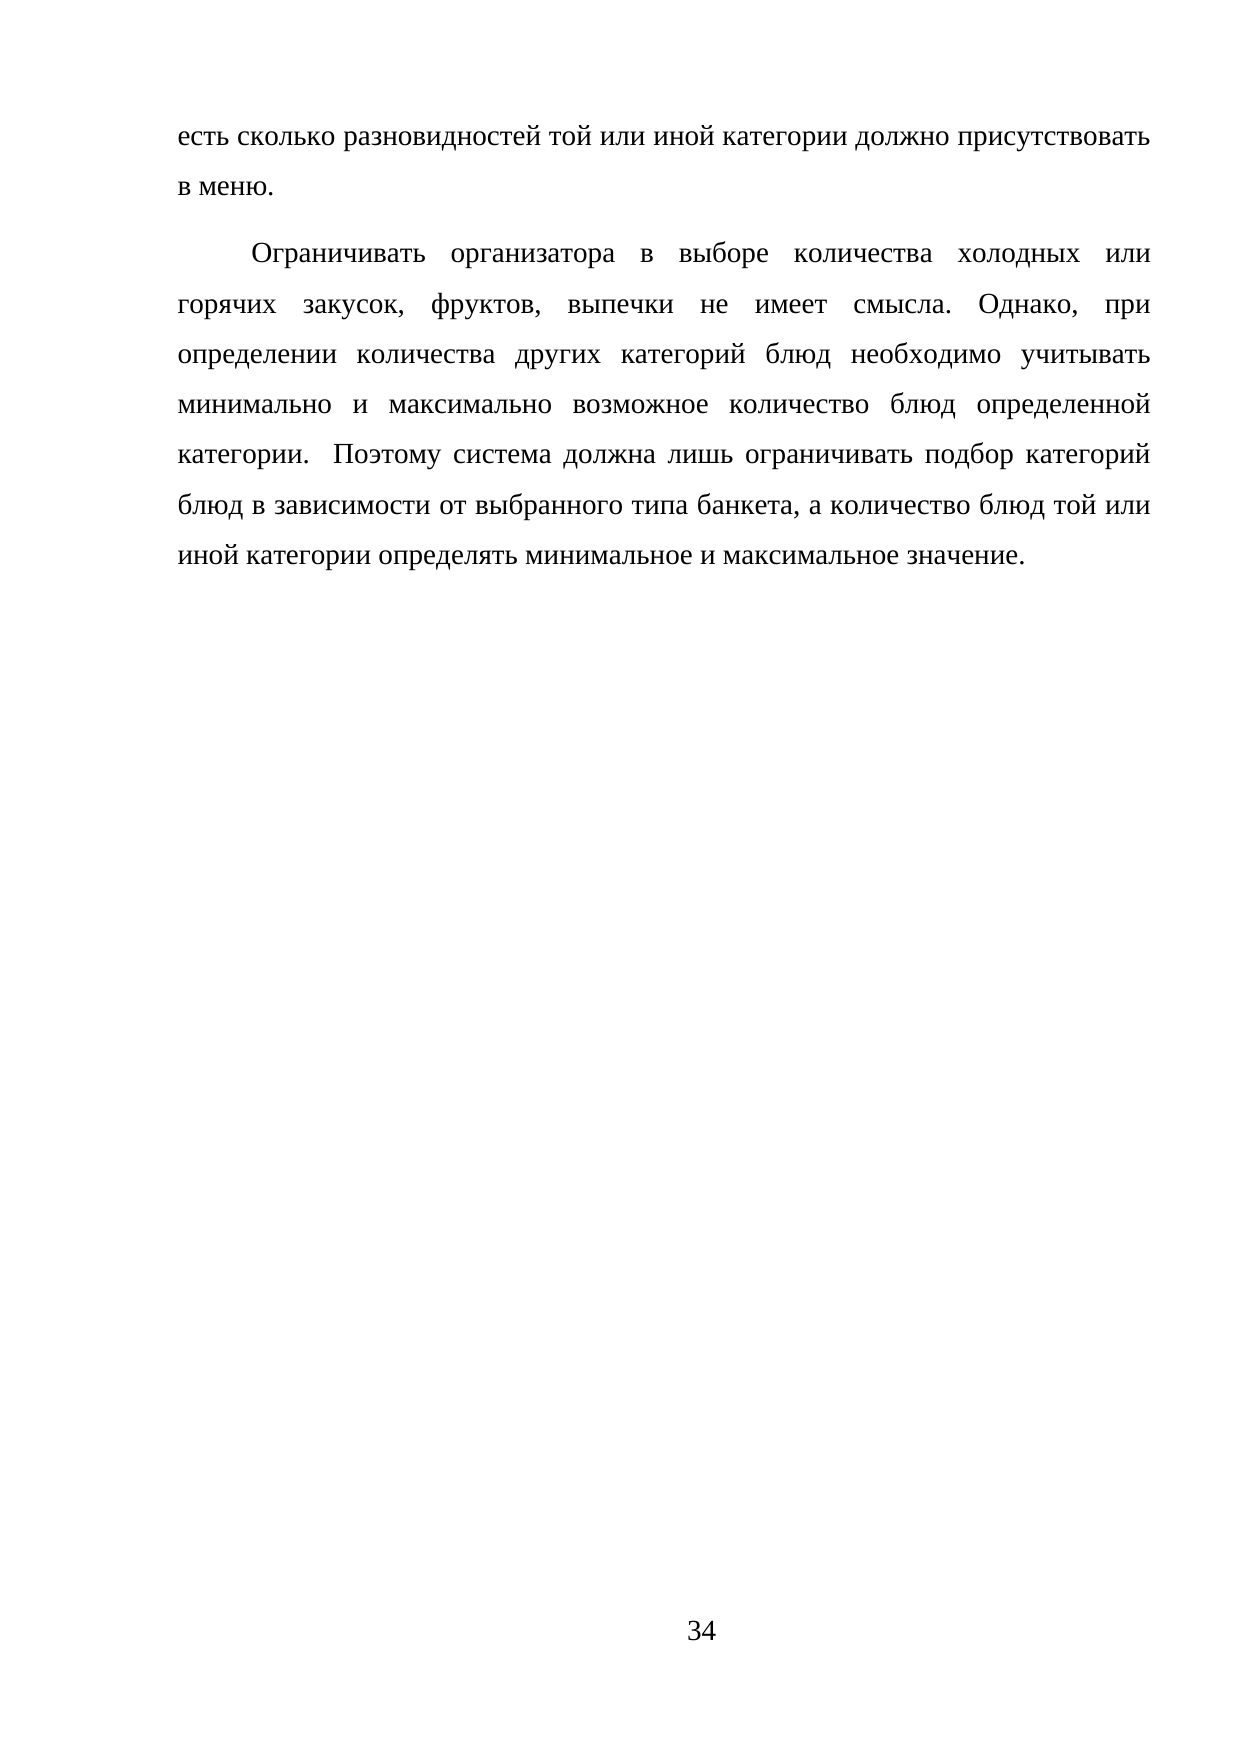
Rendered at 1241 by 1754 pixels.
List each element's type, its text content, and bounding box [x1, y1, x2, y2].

text Ограничивать организатора в выборе количества холодных или горячих закусок, фруктов, выпечки не имеет смысла. Однако, при определении количества других категорий блюд необходимо учитывать минимально и максимально возможное количество блюд определенной категории. Поэтому система должна лишь ограничивать подбор категорий блюд в зависимости от выбранного типа банкета, а количество блюд той или иной категории определять минимальное и максимальное значение. [177, 235, 1152, 571]
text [177, 118, 1152, 202]
